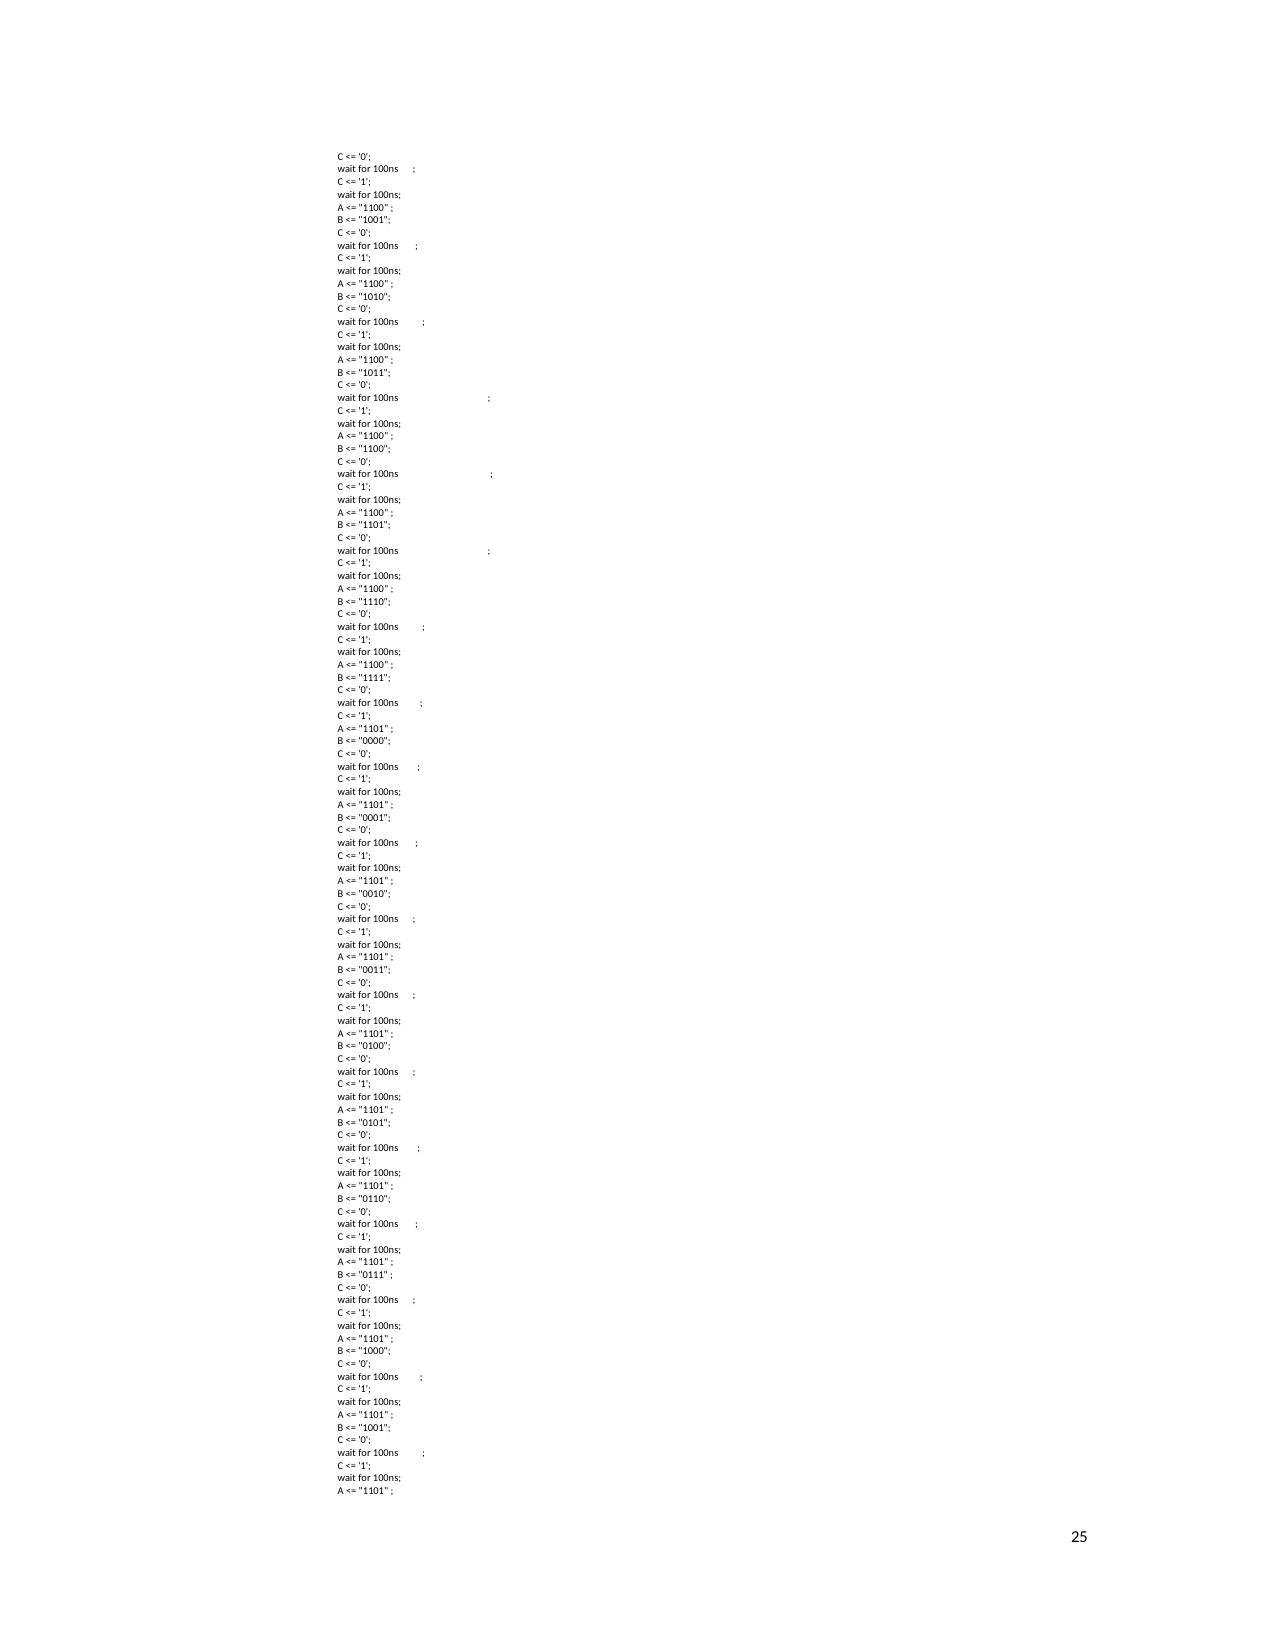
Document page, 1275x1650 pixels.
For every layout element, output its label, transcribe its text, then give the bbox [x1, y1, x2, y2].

text wait for 100ns ; [187, 1370, 1087, 1383]
text A <= "1101" ; [187, 1179, 1087, 1192]
text wait for 100ns ; [187, 239, 1087, 252]
text A <= "1101" ; [187, 1408, 1087, 1421]
text C <= '1'; [187, 404, 1087, 417]
text C <= '0'; [187, 150, 1087, 163]
text C <= '0'; [187, 302, 1087, 315]
text C <= '1'; [187, 925, 1087, 938]
text wait for 100ns; [187, 1090, 1087, 1103]
text C <= '1'; [187, 480, 1087, 493]
text wait for 100ns; [187, 493, 1087, 506]
text C <= '0'; [187, 976, 1087, 989]
text C <= '0'; [187, 1052, 1087, 1065]
text wait for 100ns ; [187, 620, 1087, 633]
text A <= "1101" ; [187, 874, 1087, 887]
text C <= '0'; [187, 607, 1087, 620]
text B <= "0010"; [187, 887, 1087, 900]
text C <= '0'; [187, 747, 1087, 760]
text wait for 100ns; [187, 1243, 1087, 1256]
text wait for 100ns ; [187, 1217, 1087, 1230]
text C <= '1'; [187, 328, 1087, 341]
text A <= "1101" ; [187, 1103, 1087, 1116]
text C <= '1'; [187, 633, 1087, 646]
text wait for 100ns ; [187, 315, 1087, 328]
text A <= "1100" ; [187, 353, 1087, 366]
text C <= '1'; [187, 1230, 1087, 1243]
text C <= '0'; [187, 531, 1087, 544]
text wait for 100ns ; [187, 391, 1087, 404]
text B <= "0011"; [187, 963, 1087, 976]
text wait for 100ns; [187, 264, 1087, 277]
text wait for 100ns ; [187, 544, 1087, 557]
text C <= '1'; [187, 1154, 1087, 1167]
text B <= "0100"; [187, 1039, 1087, 1052]
text C <= '0'; [187, 823, 1087, 836]
text C <= '0'; [187, 1433, 1087, 1446]
text B <= "0111" ; [187, 1268, 1087, 1281]
text A <= "1100" ; [187, 429, 1087, 442]
text B <= "0000"; [187, 734, 1087, 747]
text C <= '1'; [187, 1001, 1087, 1014]
text A <= "1101" ; [187, 1484, 1087, 1497]
text B <= "1011"; [187, 366, 1087, 379]
text B <= "1101"; [187, 518, 1087, 531]
text wait for 100ns ; [187, 1141, 1087, 1154]
text B <= "1000"; [187, 1344, 1087, 1357]
text B <= "0110"; [187, 1192, 1087, 1205]
text wait for 100ns; [187, 569, 1087, 582]
text wait for 100ns ; [187, 912, 1087, 925]
text A <= "1100" ; [187, 582, 1087, 595]
text B <= "1100"; [187, 442, 1087, 455]
text C <= '0'; [187, 226, 1087, 239]
text wait for 100ns ; [187, 1065, 1087, 1078]
text wait for 100ns ; [187, 836, 1087, 849]
text A <= "1100" ; [187, 658, 1087, 671]
text A <= "1101" ; [187, 798, 1087, 811]
text B <= "1001"; [187, 213, 1087, 226]
text C <= '0'; [187, 455, 1087, 468]
text wait for 100ns; [187, 785, 1087, 798]
text wait for 100ns ; [187, 760, 1087, 773]
text C <= '1'; [187, 1459, 1087, 1472]
text wait for 100ns; [187, 1395, 1087, 1408]
text C <= '1'; [187, 1306, 1087, 1319]
text wait for 100ns; [187, 1014, 1087, 1027]
text C <= '1'; [187, 175, 1087, 188]
text wait for 100ns; [187, 188, 1087, 201]
text wait for 100ns; [187, 938, 1087, 951]
text C <= '1'; [187, 849, 1087, 862]
text C <= '1'; [187, 709, 1087, 722]
text A <= "1100" ; [187, 277, 1087, 290]
text C <= '0'; [187, 1357, 1087, 1370]
text C <= '0'; [187, 1281, 1087, 1294]
text wait for 100ns; [187, 1319, 1087, 1332]
text B <= "1111"; [187, 671, 1087, 684]
text C <= '0'; [187, 1128, 1087, 1141]
text wait for 100ns ; [187, 696, 1087, 709]
text wait for 100ns ; [187, 1446, 1087, 1459]
